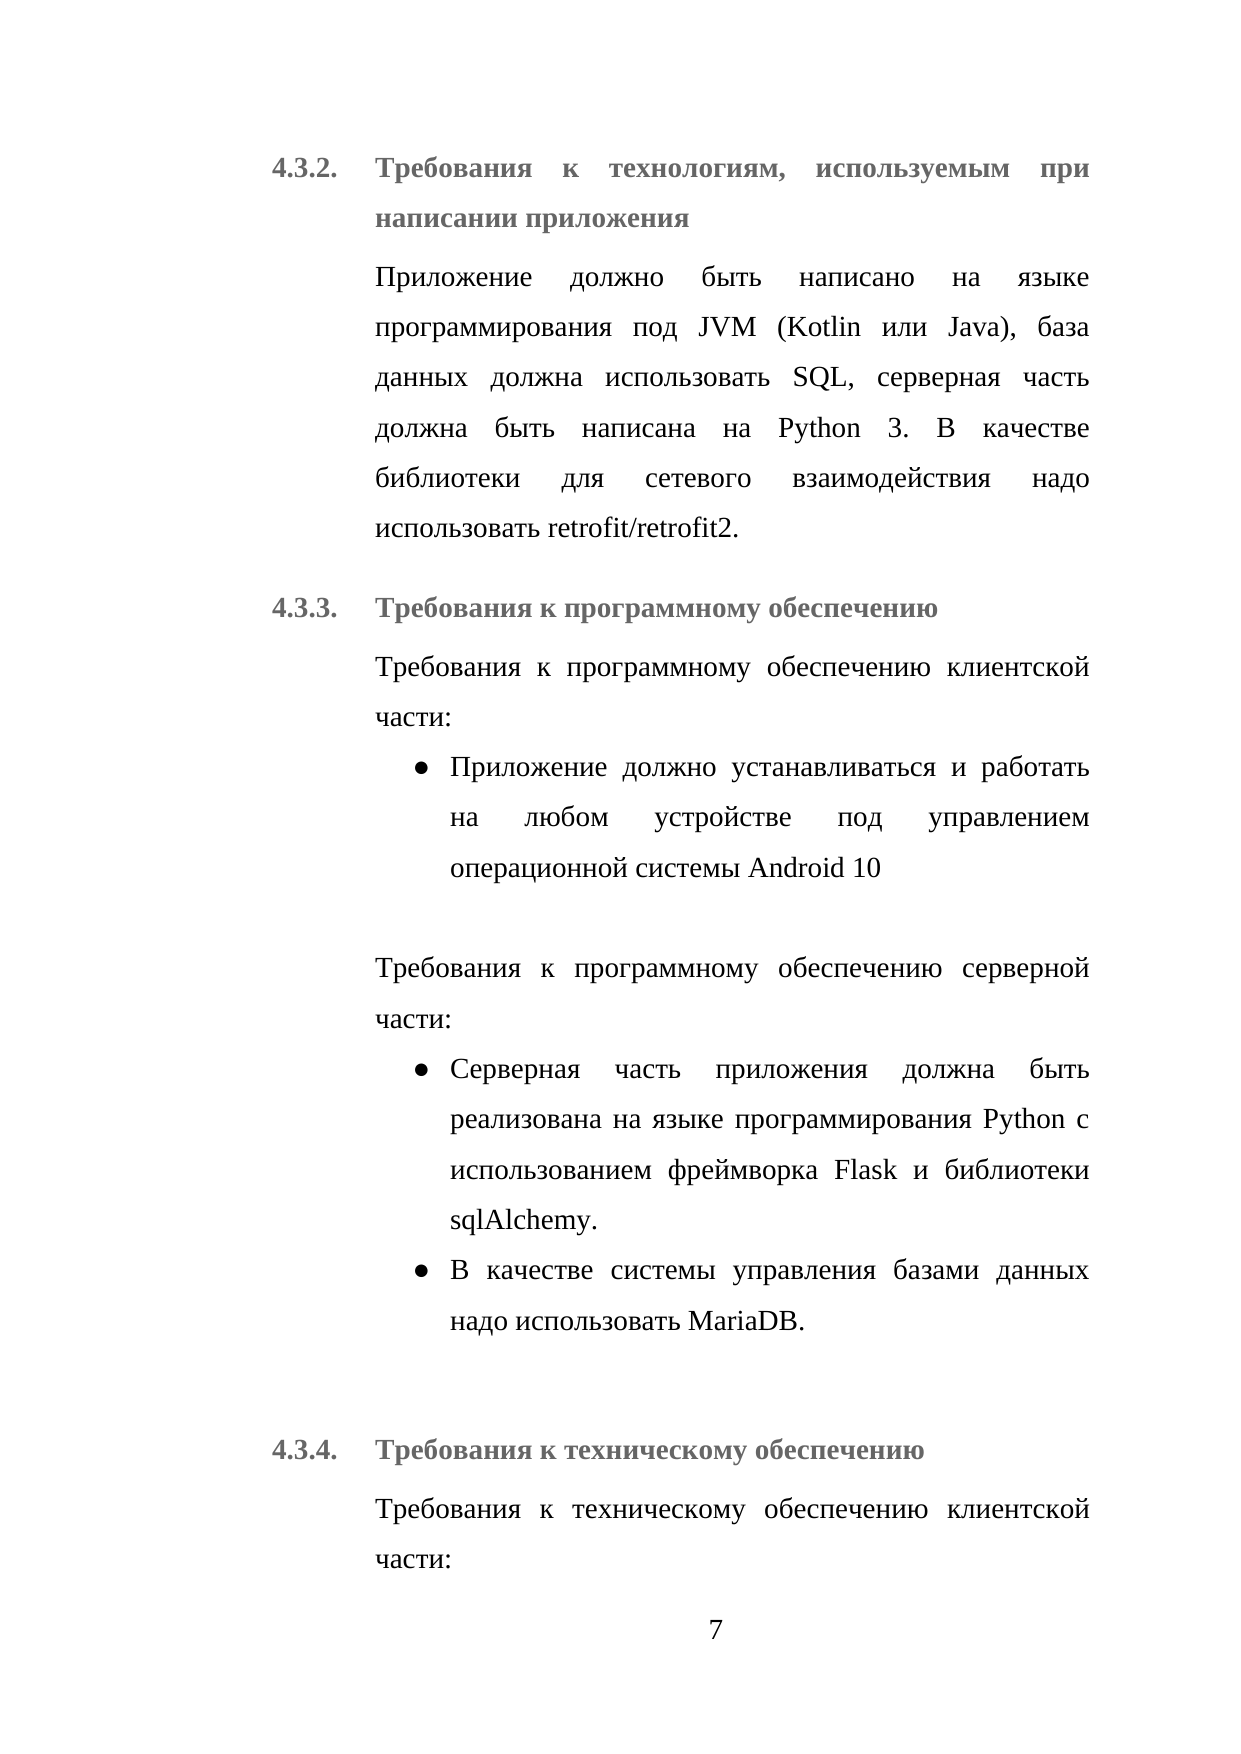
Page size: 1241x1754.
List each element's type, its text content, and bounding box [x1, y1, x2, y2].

text Требования к техническому обеспечению клиентской части: [375, 1491, 1090, 1575]
text Требования к программному обеспечению клиентской части: [375, 649, 1090, 732]
list Приложение должно устанавливаться и работать на любом устройстве под управлением операционной системы Android 10 [412, 749, 1090, 883]
subtitle Требования к техническому обеспечению [337, 1432, 1090, 1466]
list Серверная часть приложения должна быть реализована на языке программирования Python c использованием фреймворка Flask и библиотеки sqlAlchemy. [412, 1051, 1090, 1236]
text Требования к программному обеспечению серверной части: [375, 951, 1090, 1034]
subtitle Требования к программному обеспечению [337, 590, 1090, 623]
list В качестве системы управления базами данных надо использовать MariaDB. [412, 1252, 1090, 1336]
subtitle Требования к технологиям, используемым при написании приложения [337, 150, 1090, 234]
